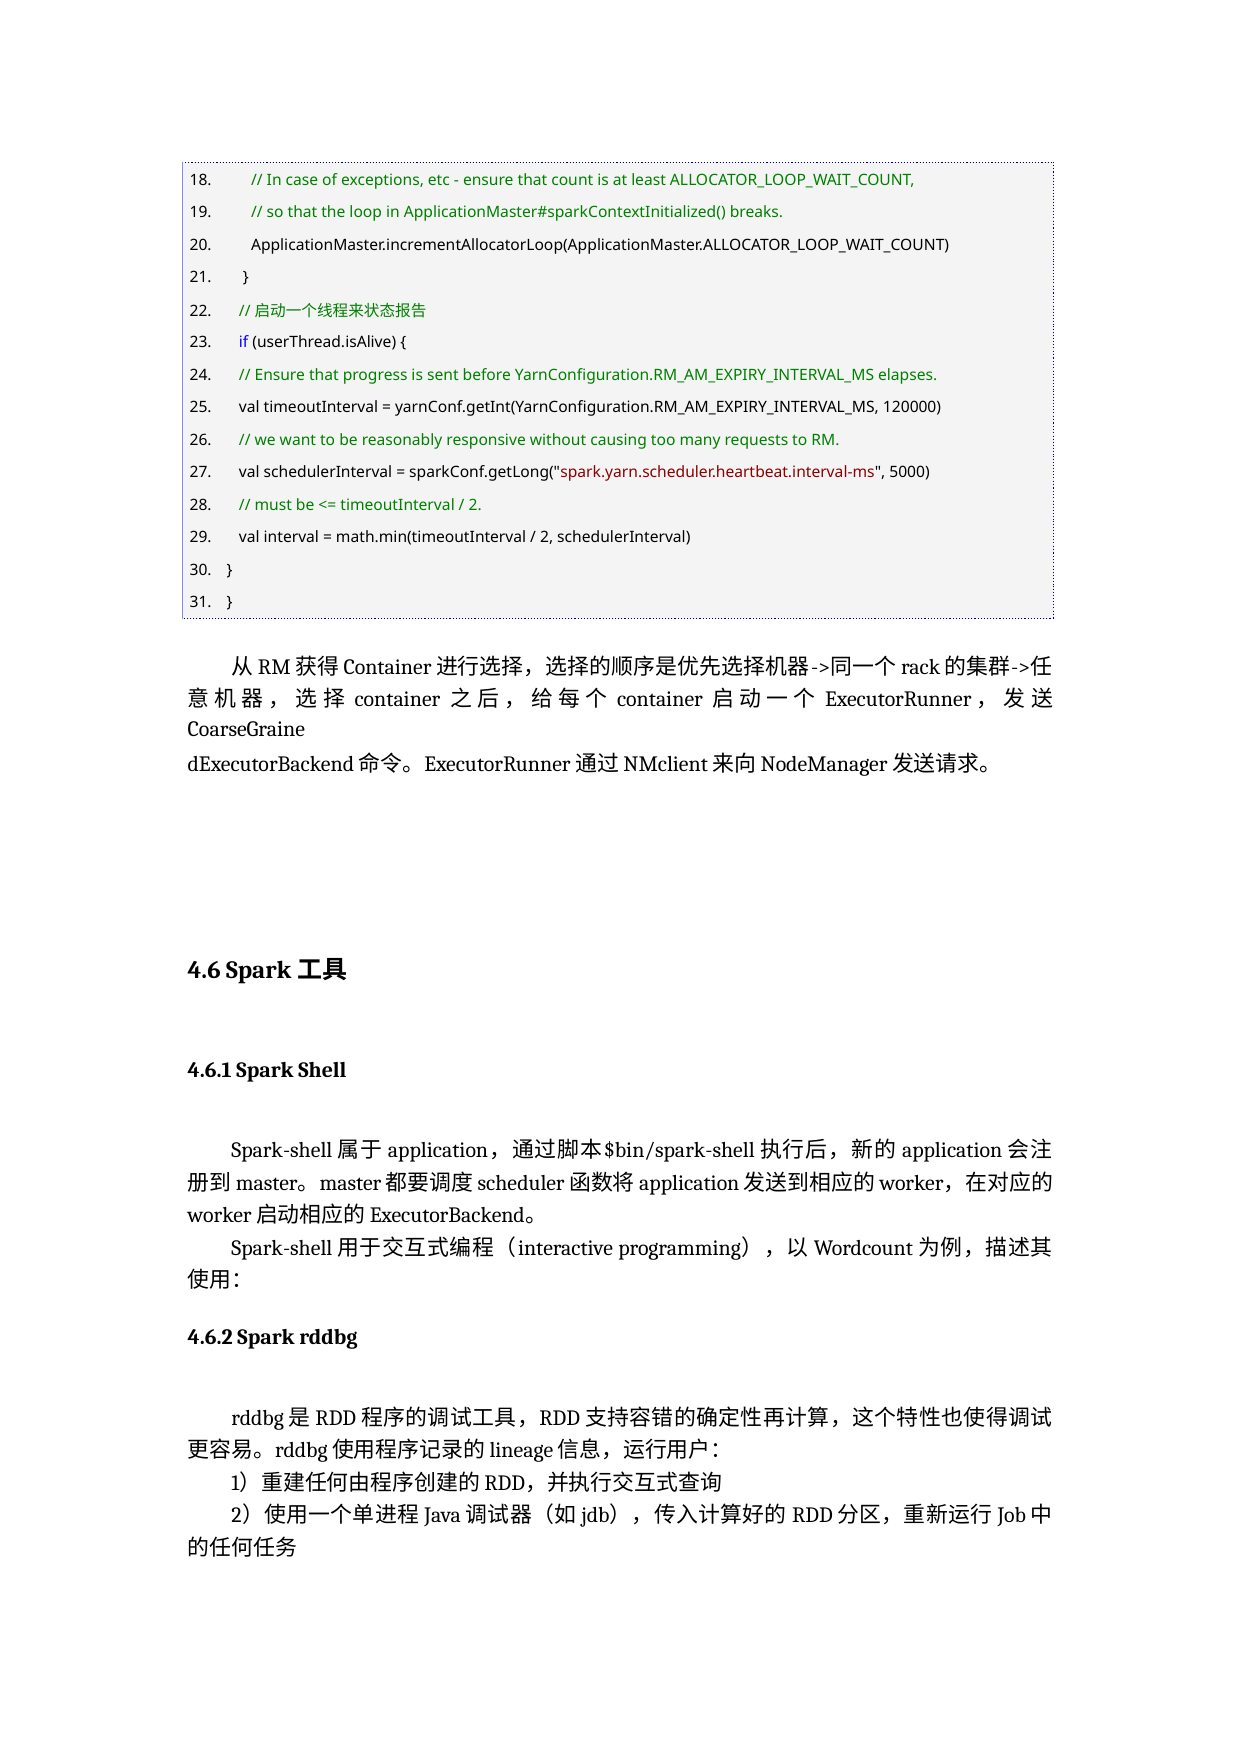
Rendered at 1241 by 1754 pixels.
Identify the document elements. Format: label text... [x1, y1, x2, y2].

list // Ensure that progress is sent before YarnConfiguration.RM_AM_EXPIRY_INTERVAL_MS elapses. [183, 357, 1054, 389]
text 2）使用一个单进程Java调试器（如jdb），传入计算好的RDD分区，重新运行Job中的任何任务 [187, 1497, 1053, 1562]
subtitle 4.6.1 Spark Shell [187, 1054, 1053, 1086]
subtitle 4.6 Spark 工具 [187, 935, 1053, 1000]
text rddbg是RDD程序的调试工具，RDD支持容错的确定性再计算，这个特性也使得调试更容易。rddbg使用程序记录的lineage信息，运行用户： [187, 1399, 1053, 1464]
list // must be <= timeoutInterval / 2. [183, 487, 1054, 519]
list } [183, 552, 1054, 584]
list val schedulerInterval = sparkConf.getLong("spark.yarn.scheduler.heartbeat.interval-ms", 5000) [183, 454, 1054, 487]
text 从RM获得Container进行选择，选择的顺序是优先选择机器->同一个rack的集群->任意机器，选择container之后，给每个container启动一个ExecutorRunner，发送CoarseGraine [187, 648, 1053, 746]
list val timeoutInterval = yarnConf.getInt(YarnConfiguration.RM_AM_EXPIRY_INTERVAL_MS, 120000) [183, 389, 1054, 422]
list // 启动一个线程来状态报告 [183, 292, 1054, 324]
list if (userThread.isAlive) { [183, 324, 1054, 357]
text 1）重建任何由程序创建的RDD，并执行交互式查询 [187, 1464, 1053, 1497]
list val interval = math.min(timeoutInterval / 2, schedulerInterval) [183, 519, 1054, 552]
list ApplicationMaster.incrementAllocatorLoop(ApplicationMaster.ALLOCATOR_LOOP_WAIT_COUNT) [183, 227, 1054, 259]
list // so that the loop in ApplicationMaster#sparkContextInitialized() breaks. [183, 194, 1054, 227]
text Spark-shell用于交互式编程（interactive programming），以Wordcount为例，描述其使用： [187, 1229, 1053, 1294]
list // we want to be reasonably responsive without causing too many requests to RM. [183, 422, 1054, 454]
text dExecutorBackend命令。ExecutorRunner通过NMclient来向NodeManager发送请求。 [187, 746, 1053, 778]
list } [183, 584, 1054, 619]
text Spark-shell属于application，通过脚本$bin/spark-shell执行后，新的application会注册到master。master都要调度scheduler函数将application发送到相应的worker，在对应的worker启动相应的ExecutorBackend。 [187, 1132, 1053, 1229]
list // In case of exceptions, etc - ensure that count is at least ALLOCATOR_LOOP_WAIT_COUNT, [183, 162, 1054, 194]
subtitle 4.6.2 Spark rddbg [187, 1321, 1053, 1354]
list } [183, 259, 1054, 292]
